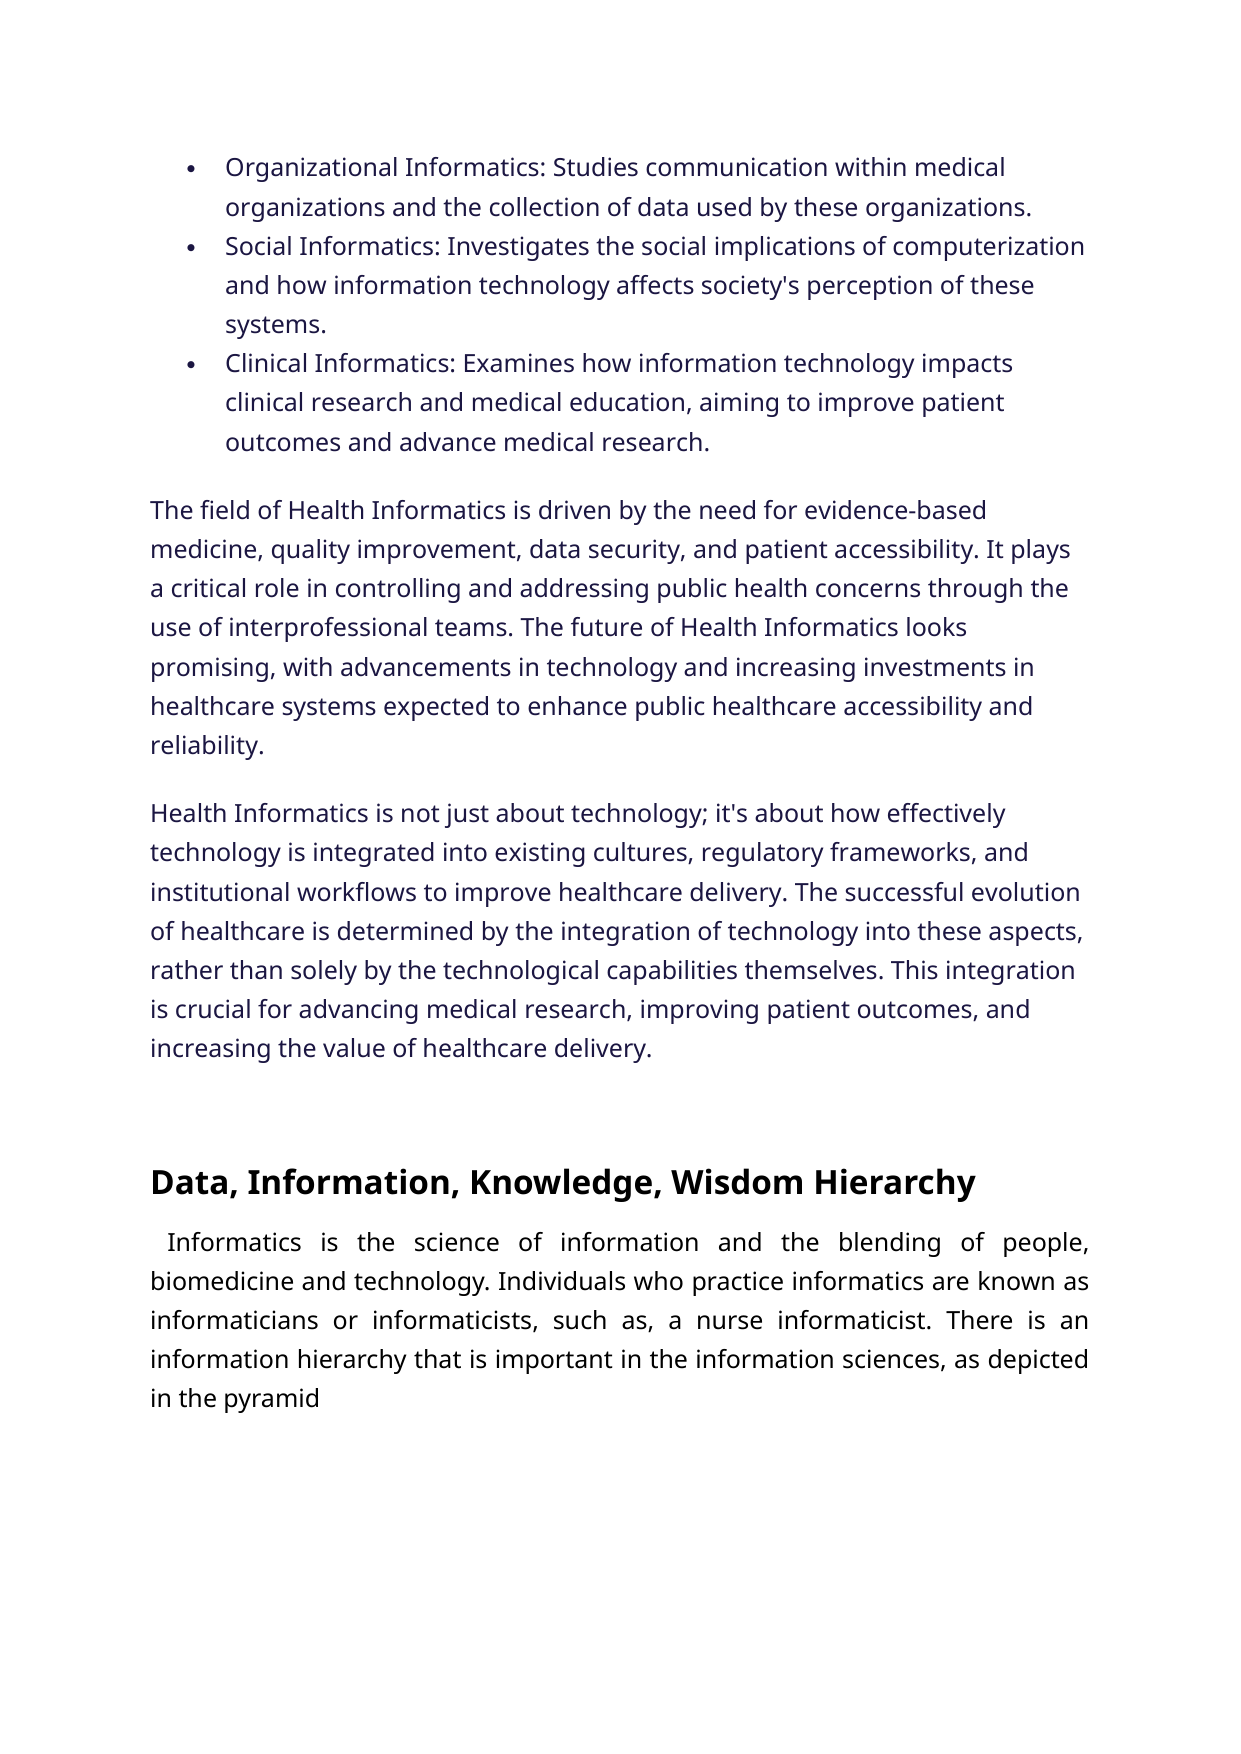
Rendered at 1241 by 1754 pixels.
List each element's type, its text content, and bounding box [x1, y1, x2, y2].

text Health Informatics is not just about technology; it's about how effectively technology is integrated into existing cultures, regulatory frameworks, and institutional workflows to improve healthcare delivery. The successful evolution of healthcare is determined by the integration of technology into these aspects, rather than solely by the technological capabilities themselves. This integration is crucial for advancing medical research, improving patient outcomes, and increasing the value of healthcare delivery. [150, 796, 1090, 1065]
text Informatics is the science of information and the blending of people, biomedicine and technology. Individuals who practice informatics are known as informaticians or informaticists, such as, a nurse informaticist. There is an information hierarchy that is important in the information sciences, as depicted in the pyramid [150, 1224, 1090, 1415]
list Organizational Informatics: Studies communication within medical organizations and the collection of data used by these organizations. [187, 150, 1090, 223]
text Data, Information, Knowledge, Wisdom Hierarchy [150, 1159, 1090, 1204]
list Clinical Informatics: Examines how information technology impacts clinical research and medical education, aiming to improve patient outcomes and advance medical research. [187, 346, 1090, 458]
text The field of Health Informatics is driven by the need for evidence-based medicine, quality improvement, data security, and patient accessibility. It plays a critical role in controlling and addressing public health concerns through the use of interprofessional teams. The future of Health Informatics looks promising, with advancements in technology and increasing investments in healthcare systems expected to enhance public healthcare accessibility and reliability. [150, 492, 1090, 762]
list Social Informatics: Investigates the social implications of computerization and how information technology affects society's perception of these systems. [187, 228, 1090, 341]
